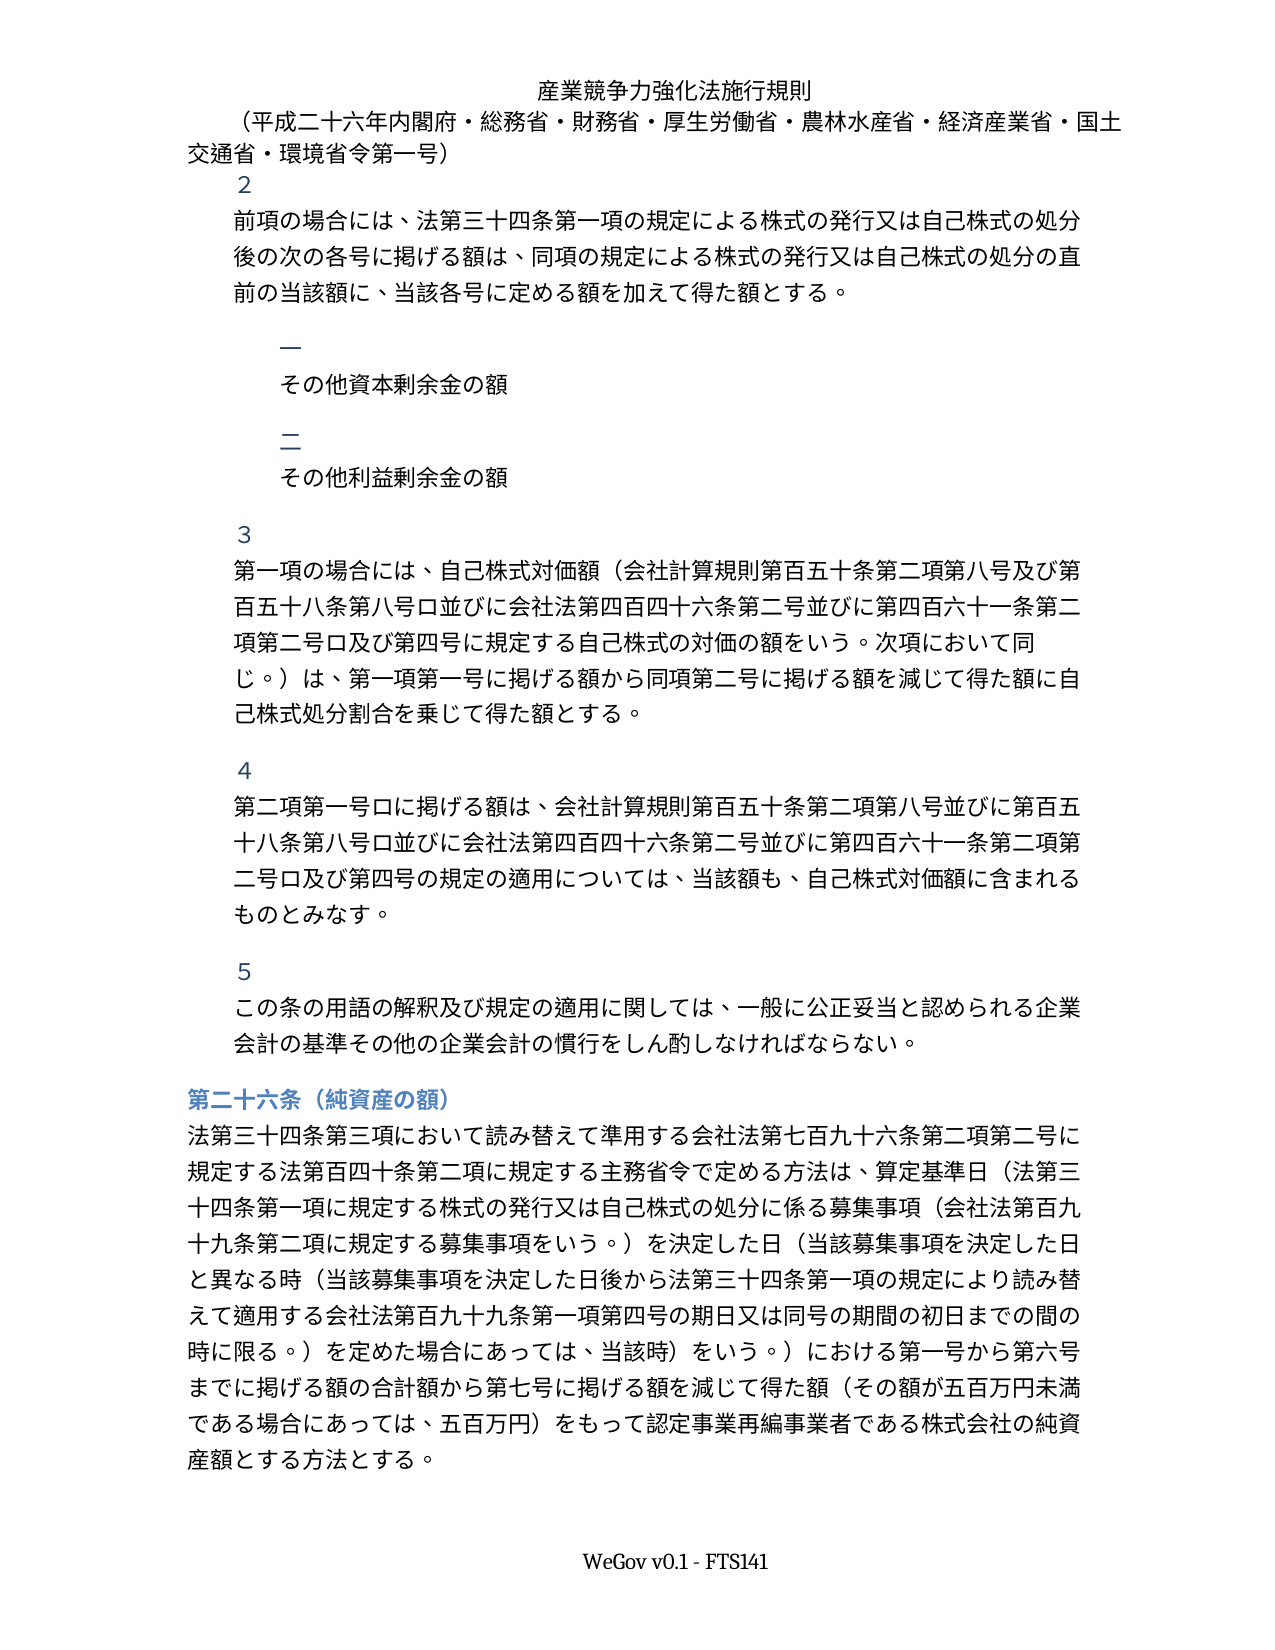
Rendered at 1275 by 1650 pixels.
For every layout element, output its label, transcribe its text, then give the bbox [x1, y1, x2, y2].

subtitle 一 [279, 333, 1087, 364]
subtitle 二 [279, 426, 1087, 457]
text 第一項の場合には、自己株式対価額（会社計算規則第百五十条第二項第八号及び第百五十八条第八号ロ並びに会社法第四百四十六条第二号並びに第四百六十一条第二項第二号ロ及び第四号に規定する自己株式の対価の額をいう。次項において同じ。）は、第一項第一号に掲げる額から同項第二号に掲げる額を減じて得た額に自己株式処分割合を乗じて得た額とする。 [233, 555, 1087, 730]
text 前項の場合には、法第三十四条第一項の規定による株式の発行又は自己株式の処分後の次の各号に掲げる額は、同項の規定による株式の発行又は自己株式の処分の直前の当該額に、当該各号に定める額を加えて得た額とする。 [233, 205, 1087, 308]
text この条の用語の解釈及び規定の適用に関しては、一般に公正妥当と認められる企業会計の基準その他の企業会計の慣行をしん酌しなければならない。 [233, 992, 1087, 1059]
subtitle 第二十六条（純資産の額） [187, 1084, 1087, 1116]
subtitle ４ [233, 755, 1087, 786]
subtitle ２ [233, 169, 1087, 200]
text その他利益剰余金の額 [279, 462, 1087, 493]
subtitle ５ [233, 956, 1087, 987]
subtitle ３ [233, 519, 1087, 550]
text 第二項第一号ロに掲げる額は、会社計算規則第百五十条第二項第八号並びに第百五十八条第八号ロ並びに会社法第四百四十六条第二号並びに第四百六十一条第二項第二号ロ及び第四号の規定の適用については、当該額も、自己株式対価額に含まれるものとみなす。 [233, 791, 1087, 930]
text その他資本剰余金の額 [279, 369, 1087, 401]
